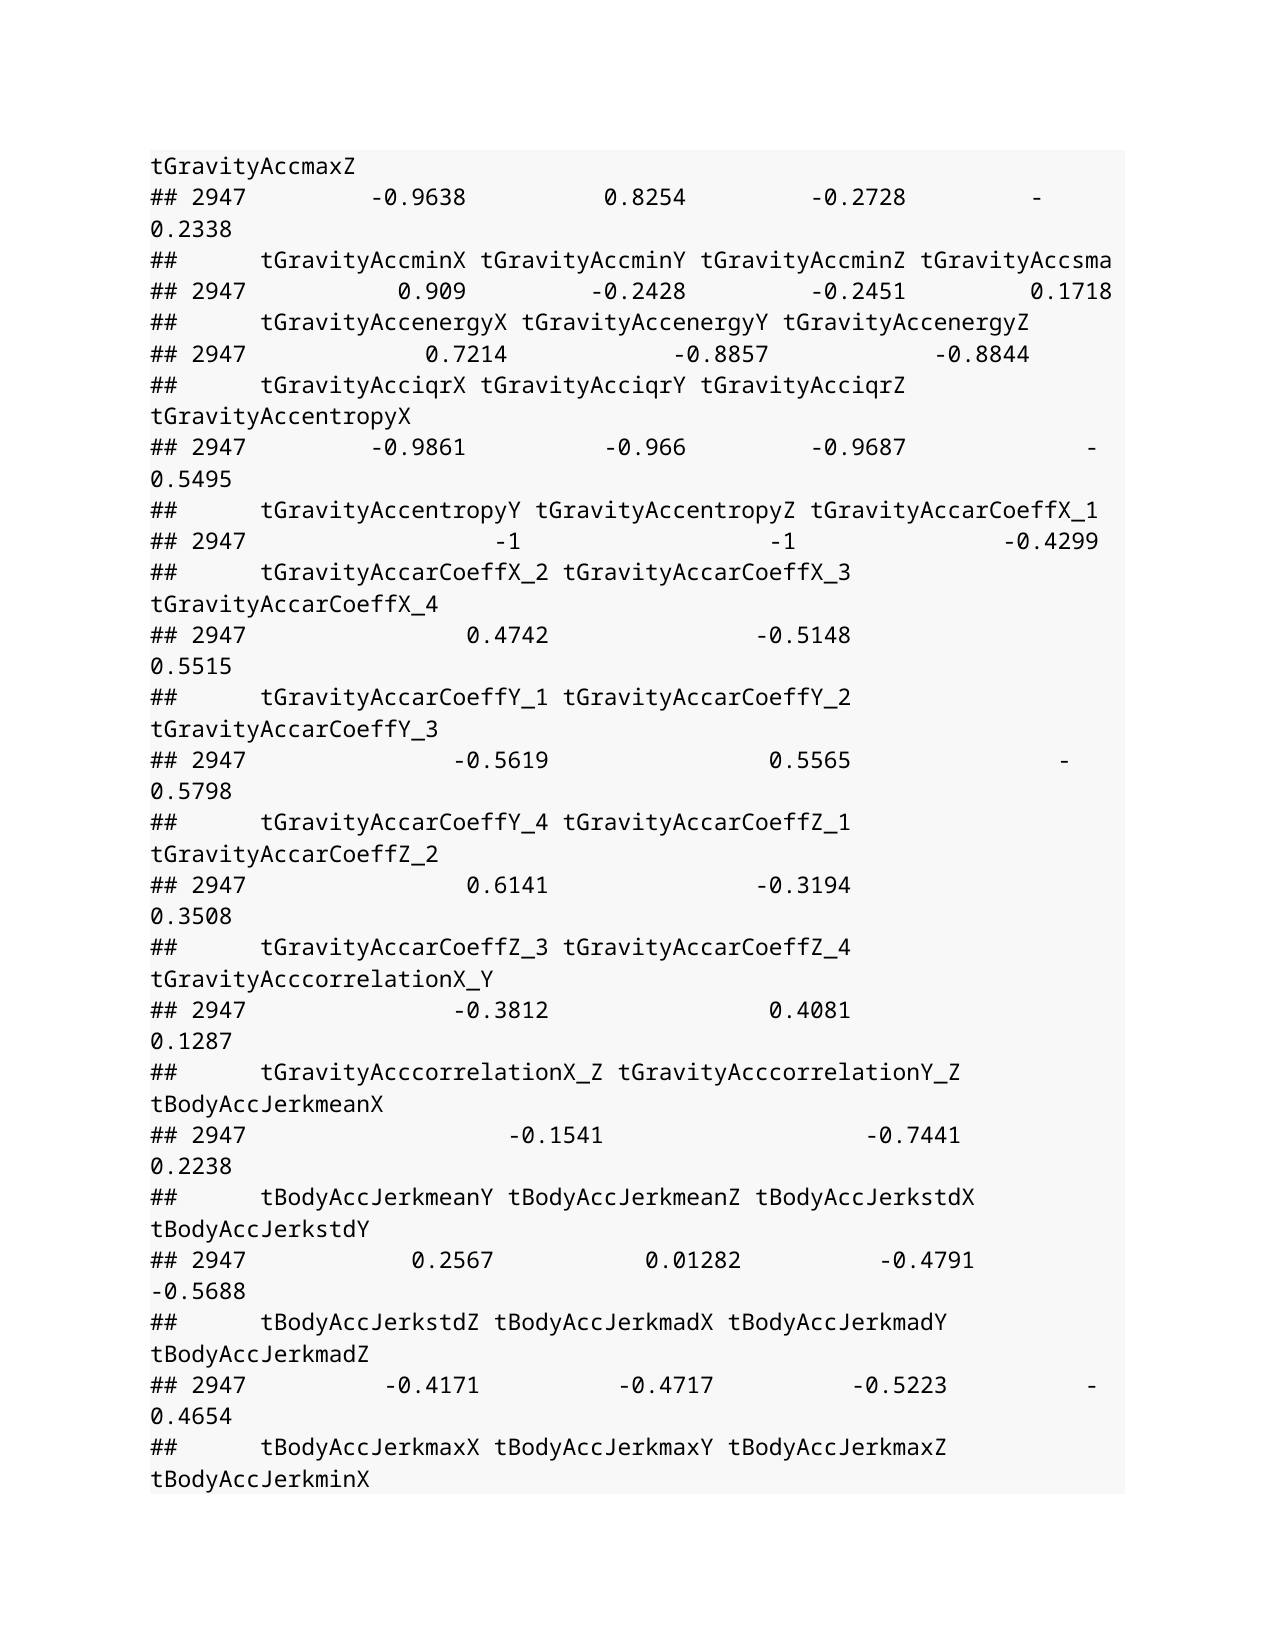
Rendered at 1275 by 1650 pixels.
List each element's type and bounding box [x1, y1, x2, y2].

text [150, 150, 1125, 1494]
